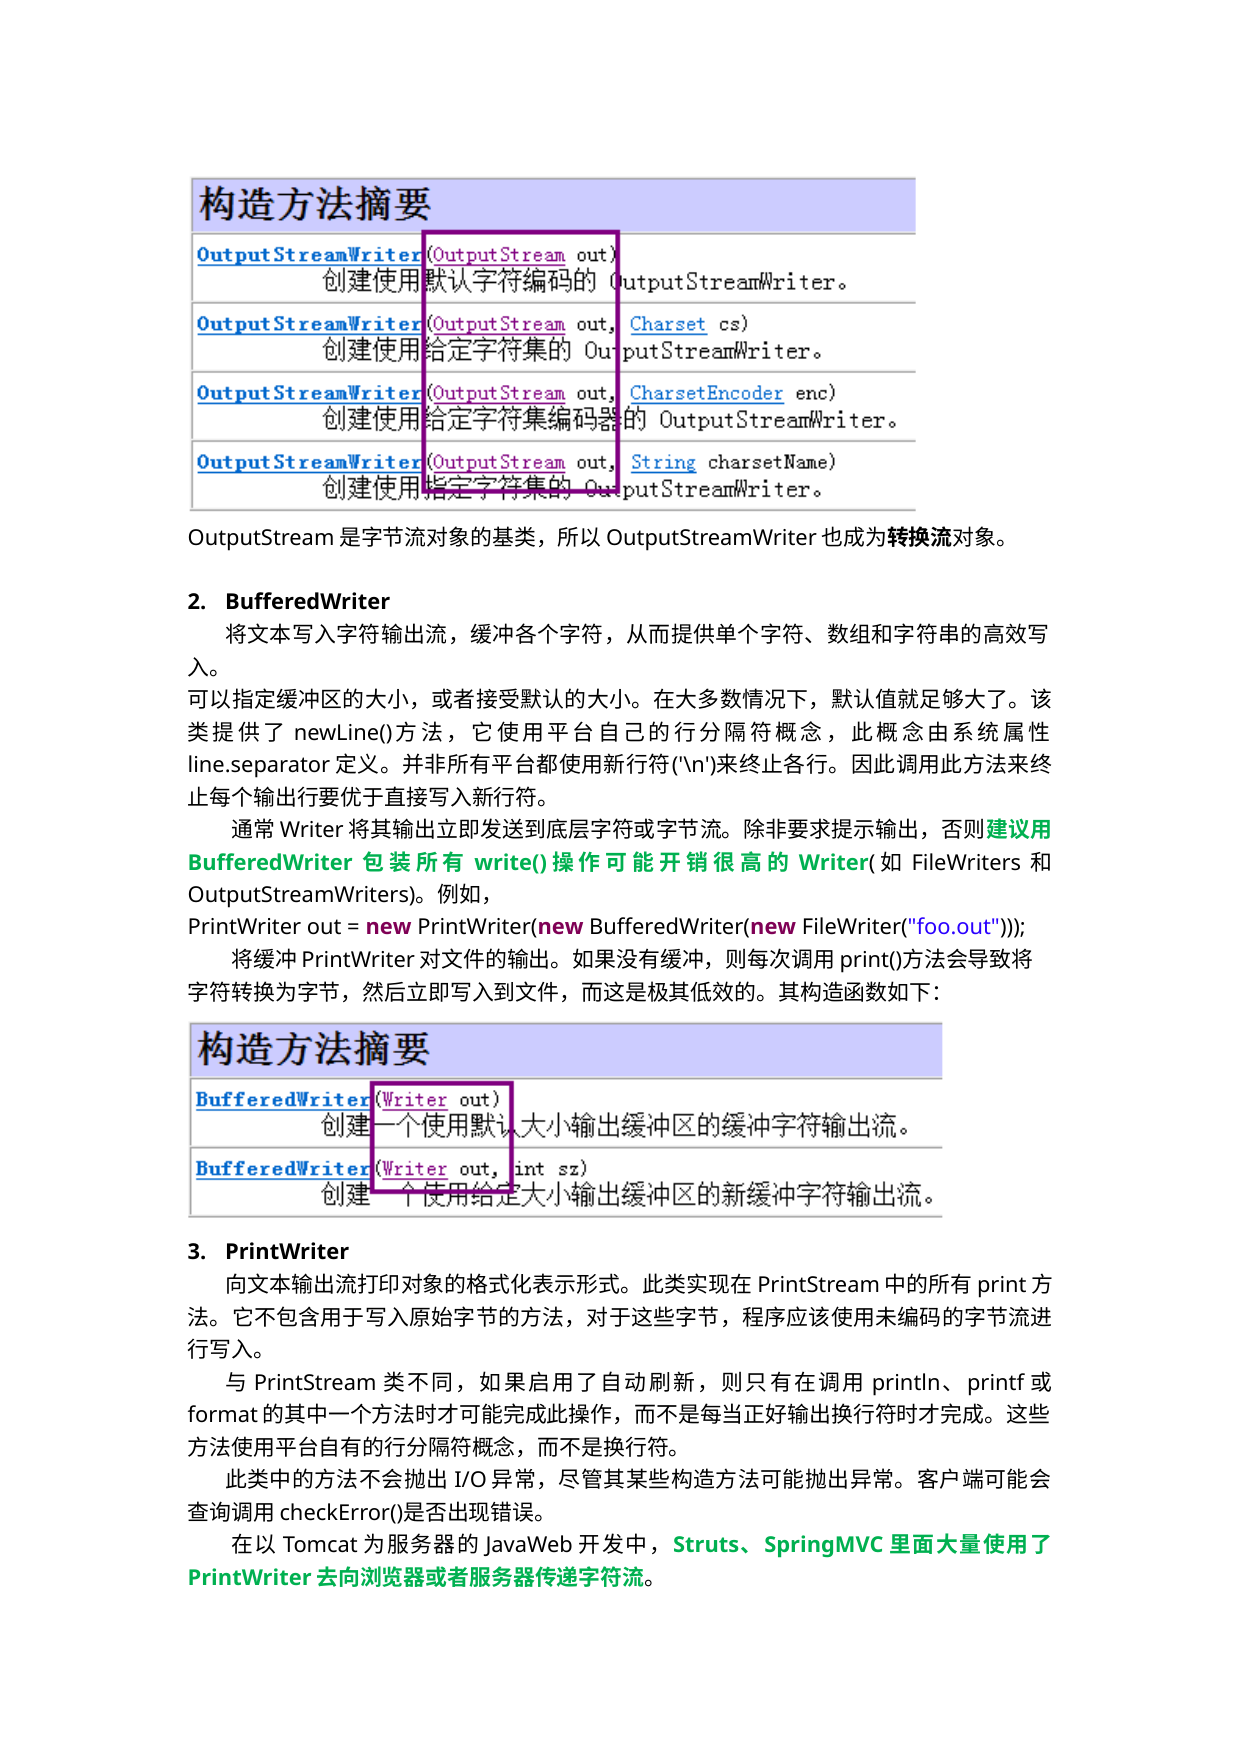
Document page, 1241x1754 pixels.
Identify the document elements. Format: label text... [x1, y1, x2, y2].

list BufferedWriter [187, 584, 1053, 617]
text 通常Writer将其输出立即发送到底层字符或字节流。除非要求提示输出，否则建议用BufferedWriter包装所有write()操作可能开销很高的Writer(如FileWriters和OutputStreamWriters)。例如， [187, 812, 1053, 909]
text 可以指定缓冲区的大小，或者接受默认的大小。在大多数情况下，默认值就足够大了。该类提供了newLine()方法，它使用平台自己的行分隔符概念，此概念由系统属性line.separator定义。并非所有平台都使用新行符('\n')来终止各行。因此调用此方法来终止每个输出行要优于直接写入新行符。 [187, 682, 1053, 812]
text 向文本输出流打印对象的格式化表示形式。此类实现在PrintStream中的所有print方法。它不包含用于写入原始字节的方法，对于这些字节，程序应该使用未编码的字节流进行写入。 [187, 1267, 1053, 1364]
text 将缓冲PrintWriter对文件的输出。如果没有缓冲，则每次调用print()方法会导致将字符转换为字节，然后立即写入到文件，而这是极其低效的。其构造函数如下： [187, 942, 1053, 1007]
text 在以Tomcat为服务器的JavaWeb开发中，Struts、SpringMVC里面大量使用了PrintWriter去向浏览器或者服务器传递字符流。 [187, 1527, 1053, 1592]
picture [187, 162, 916, 516]
text 此类中的方法不会抛出I/O异常，尽管其某些构造方法可能抛出异常。客户端可能会查询调用checkError()是否出现错误。 [187, 1462, 1053, 1527]
text 与PrintStream类不同，如果启用了自动刷新，则只有在调用println、printf或format的其中一个方法时才可能完成此操作，而不是每当正好输出换行符时才完成。这些方法使用平台自有的行分隔符概念，而不是换行符。 [187, 1364, 1053, 1462]
text OutputStream是字节流对象的基类，所以OutputStreamWriter也成为转换流对象。 [187, 519, 1053, 552]
list PrintWriter [187, 1234, 1053, 1267]
picture [187, 1020, 943, 1221]
text 将文本写入字符输出流，缓冲各个字符，从而提供单个字符、数组和字符串的高效写入。 [187, 617, 1053, 682]
text PrintWriter out = new PrintWriter(new BufferedWriter(new FileWriter("foo.out"))); [187, 909, 1053, 942]
